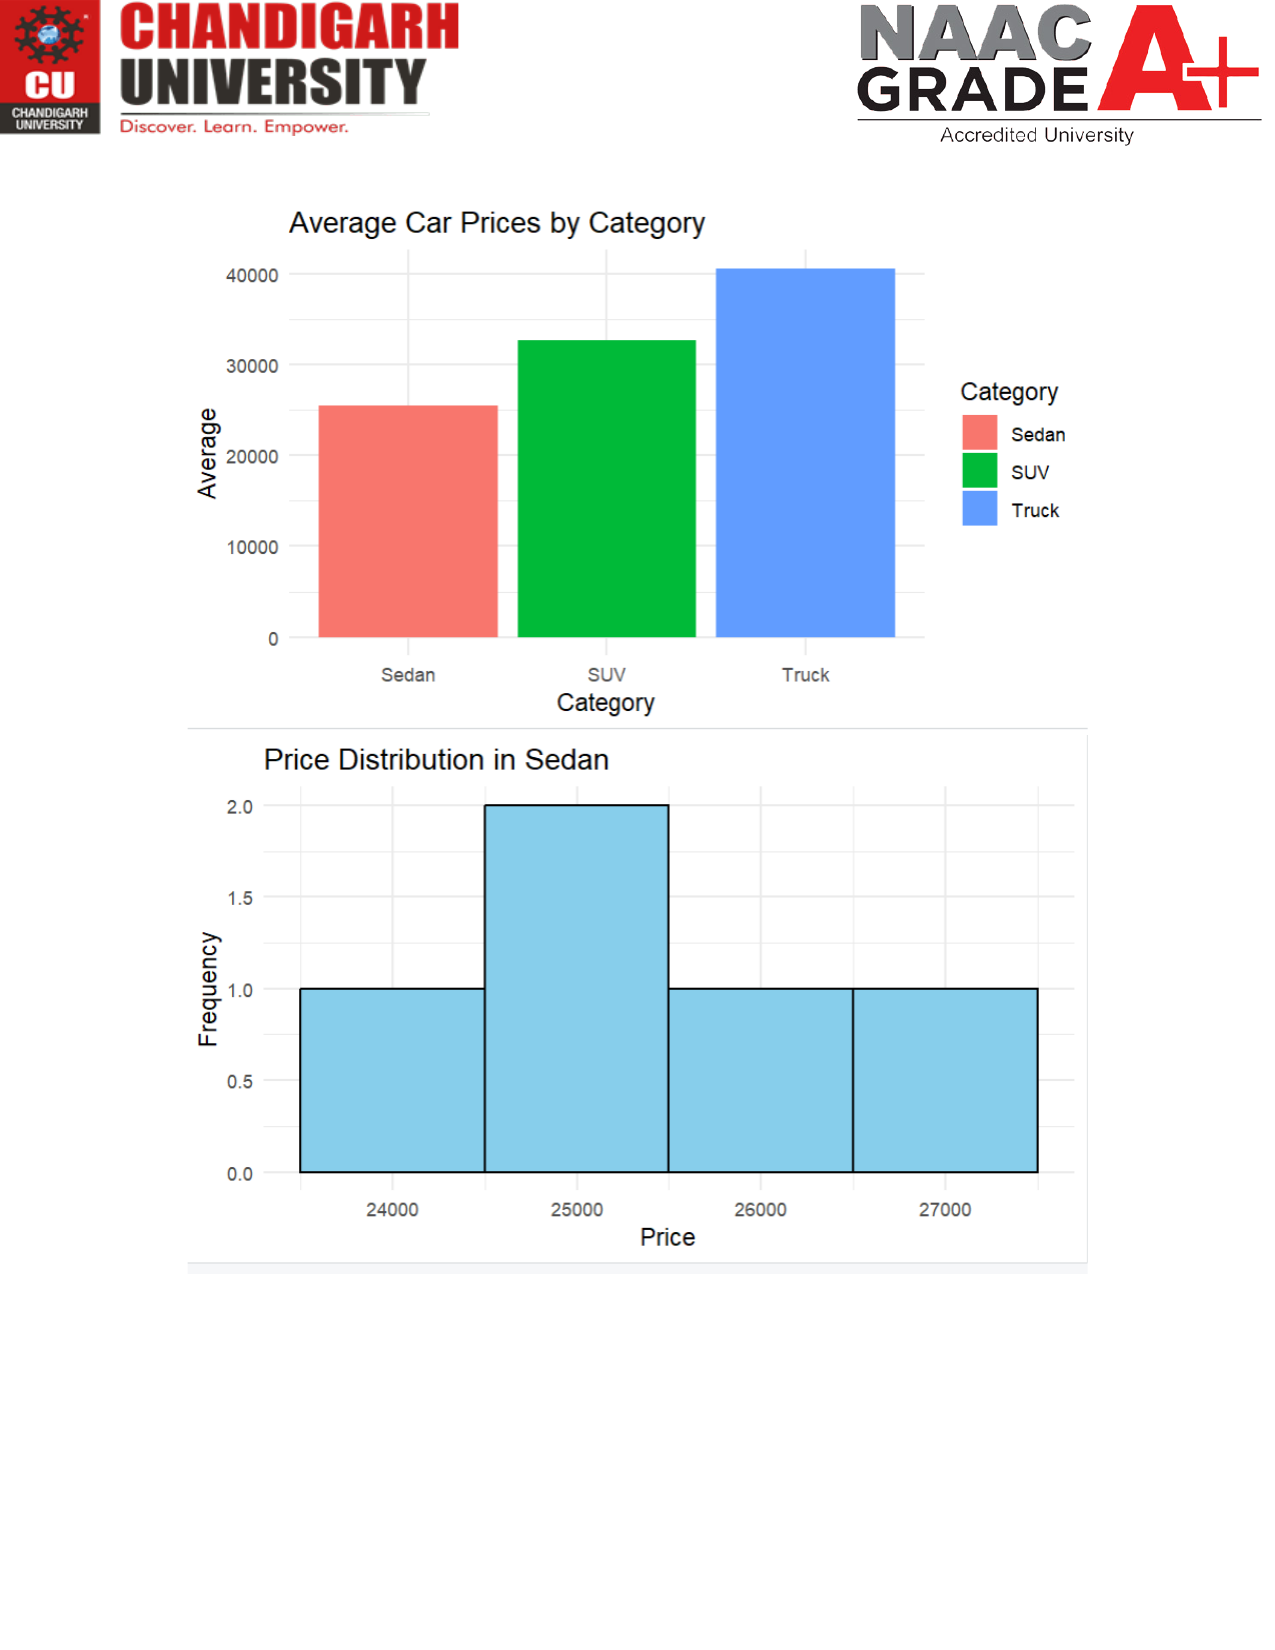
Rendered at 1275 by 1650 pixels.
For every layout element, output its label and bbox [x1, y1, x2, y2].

picture [187, 200, 1088, 730]
picture [845, 0, 1273, 150]
picture [0, 0, 459, 136]
picture [187, 735, 1088, 1274]
